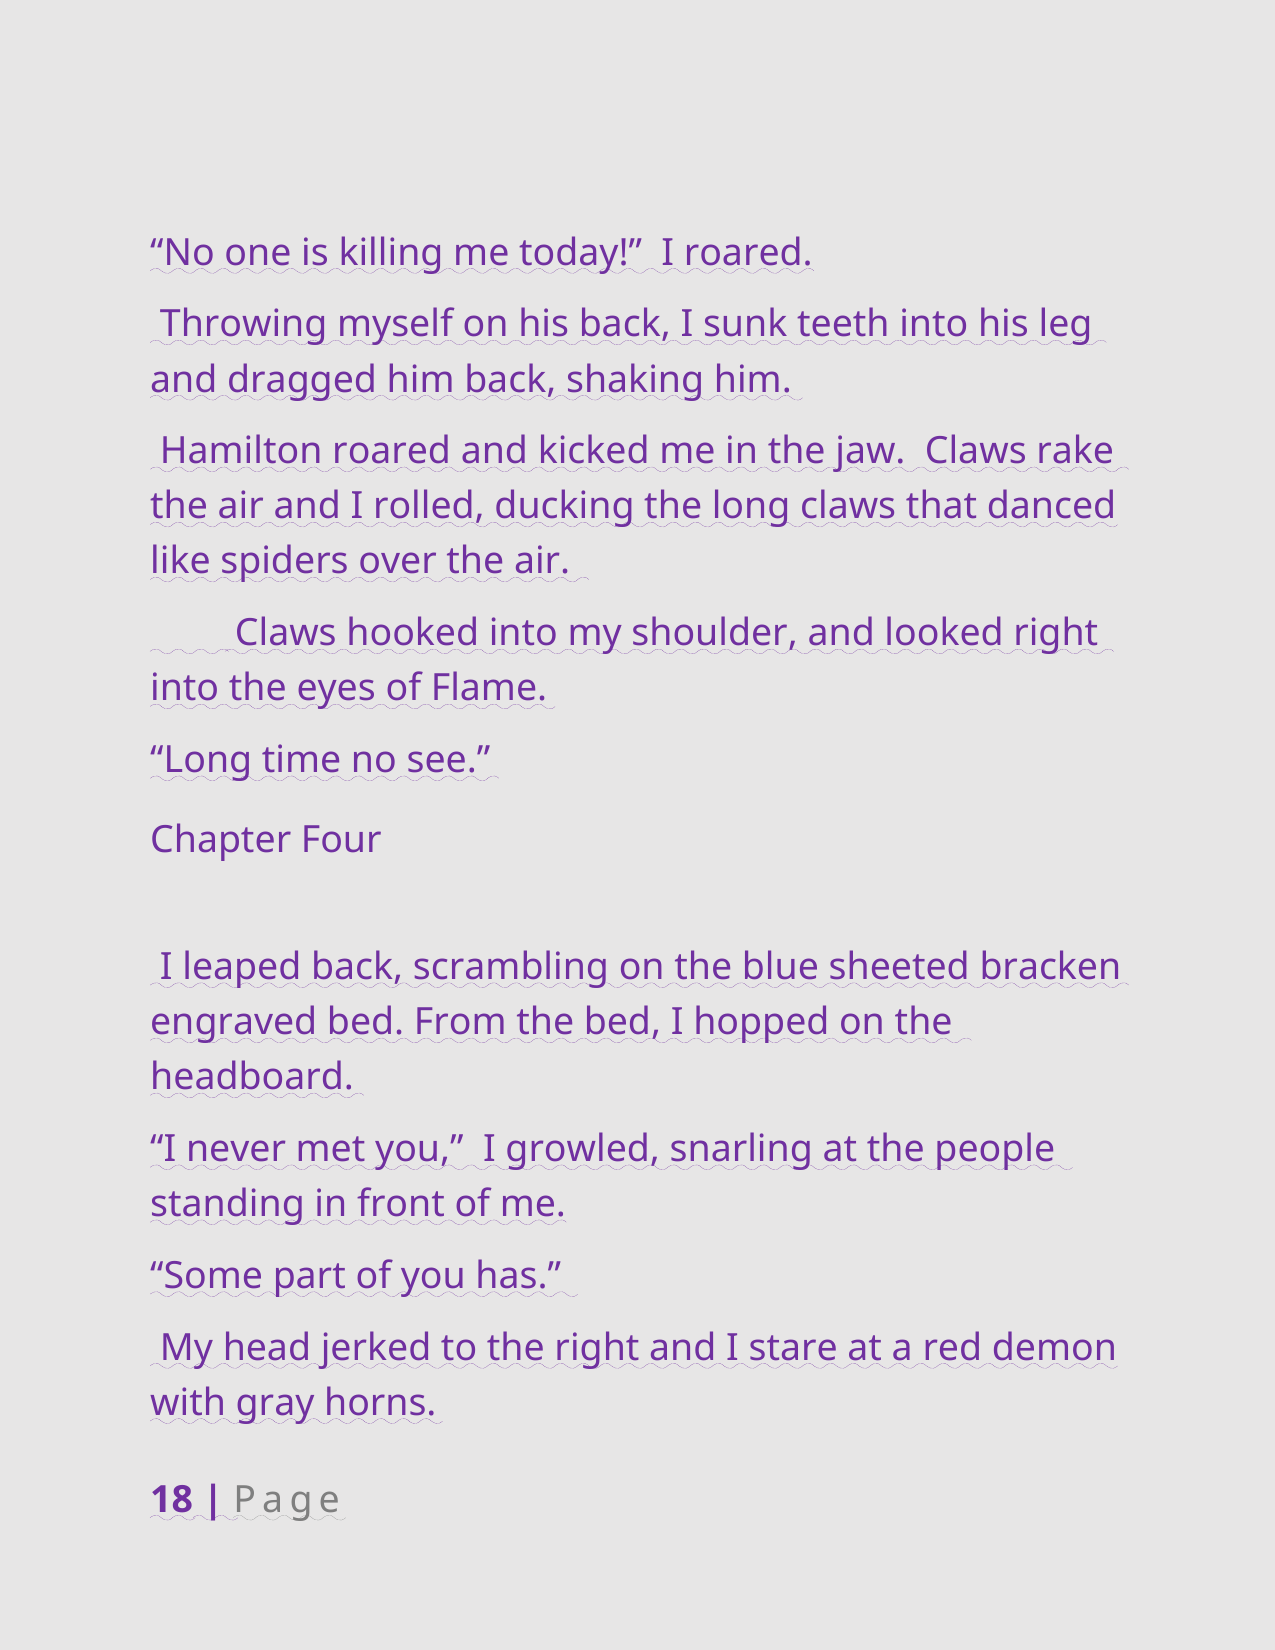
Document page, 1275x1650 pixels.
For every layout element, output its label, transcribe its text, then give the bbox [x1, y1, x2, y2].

text “No one is killing me today!” I roared. [150, 225, 1125, 276]
subtitle Chapter Four [150, 813, 1125, 864]
text “Some part of you has.” [150, 1248, 1125, 1299]
text Hamilton roared and kicked me in the jaw. Claws rake the air and I rolled, ducking the long claws that danced like spiders over the air. [150, 468, 1125, 585]
text “I never met you,” I growled, snarling at the people standing in front of me. [150, 1121, 1125, 1228]
text Hamilton roared and kicked me in the jaw. Claws rake the air and I rolled, ducking the long claws that danced like spiders over the air. [150, 424, 1125, 471]
text Claws hooked into my shoulder, and looked right into the eyes of Flame. [150, 606, 1125, 712]
text I leaped back, scrambling on the blue sheeted bracken engraved bed. From the bed, I hopped on the headboard. [150, 939, 1125, 987]
text I leaped back, scrambling on the blue sheeted bracken engraved bed. From the bed, I hopped on the headboard. [150, 983, 1125, 1101]
text “Long time no see.” [150, 732, 1125, 783]
text Throwing myself on his back, I sunk teeth into his leg and dragged him back, shaking him. [150, 297, 1125, 403]
text My head jerked to the right and I stare at a red demon with gray horns. [150, 1320, 1125, 1426]
